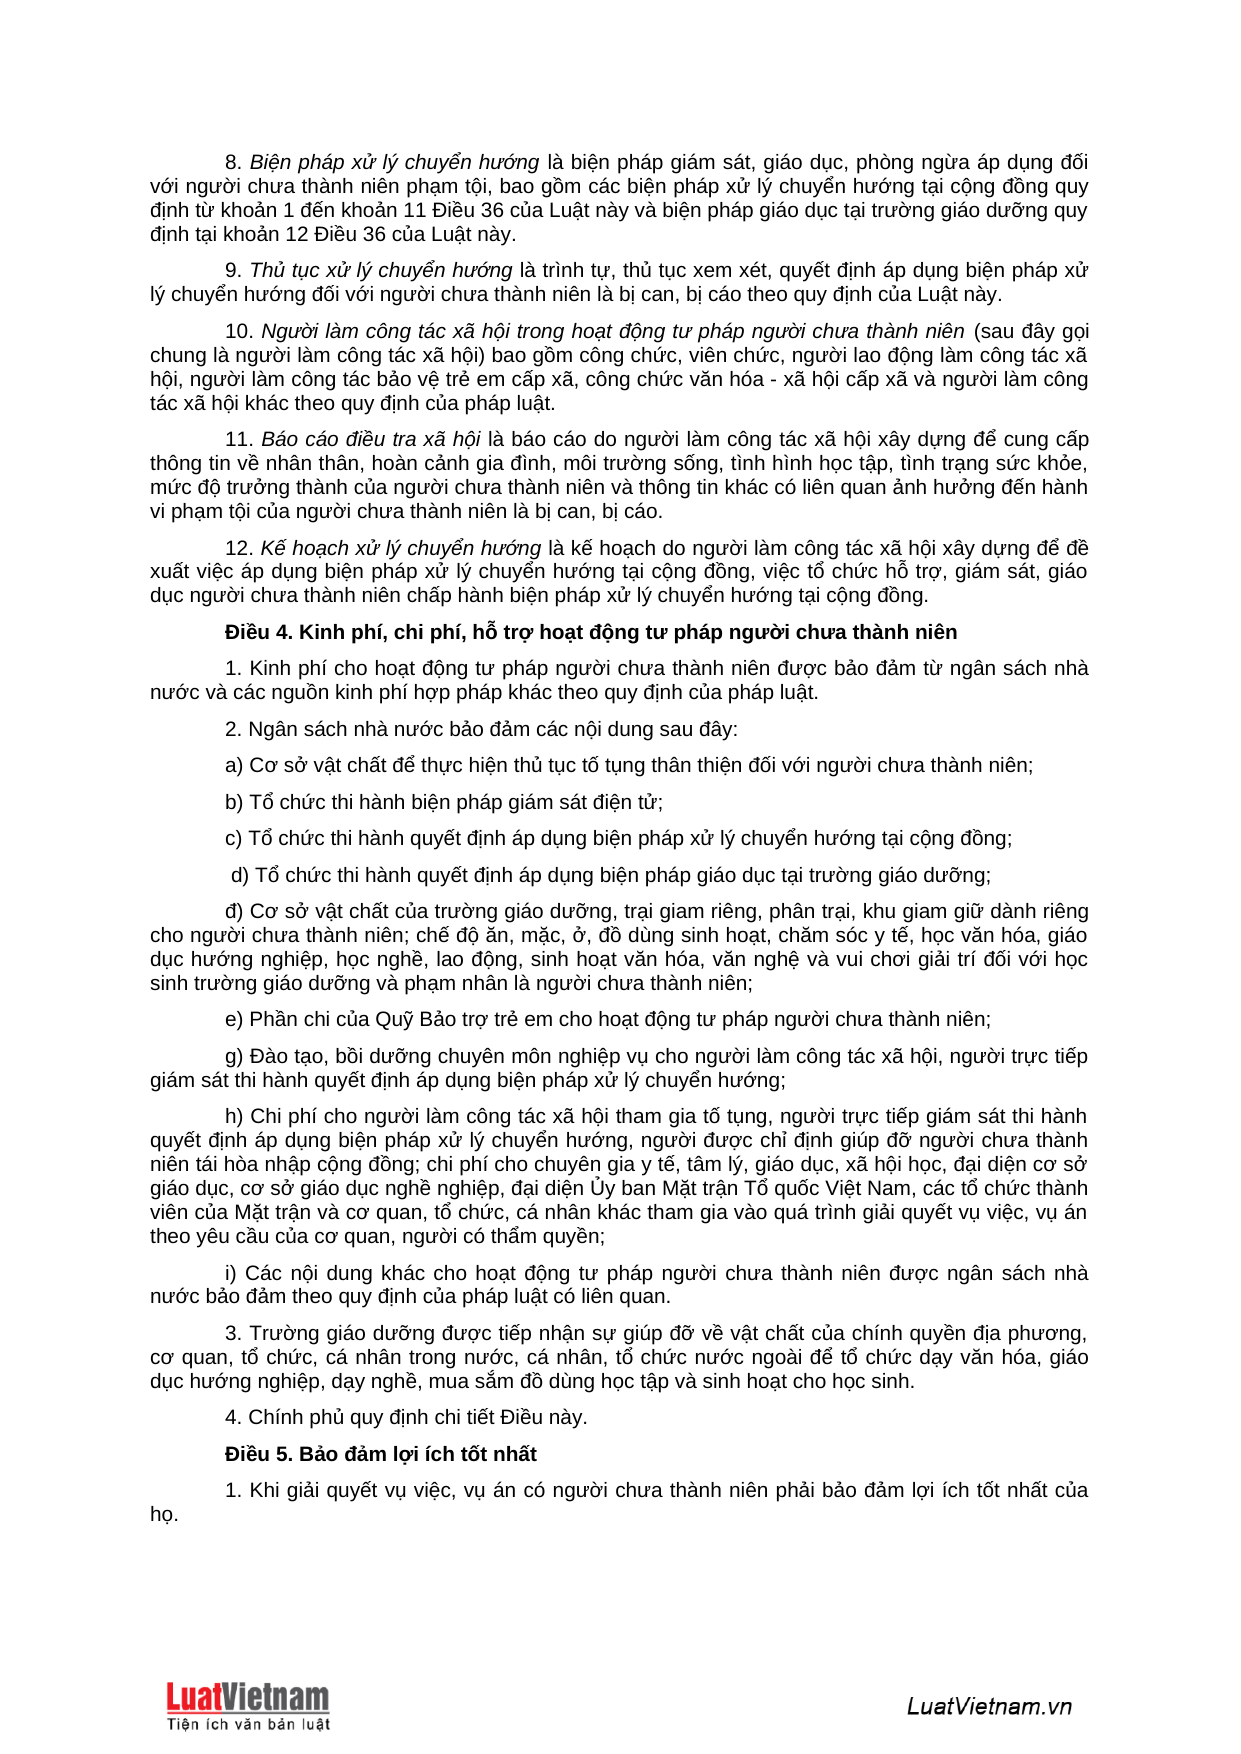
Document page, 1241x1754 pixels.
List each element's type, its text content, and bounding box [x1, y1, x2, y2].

text 4. Chính phủ quy định chi tiết Điều này. [150, 1405, 1090, 1429]
text e) Phần chi của Quỹ Bảo trợ trẻ em cho hoạt động tư pháp người chưa thành niên; [150, 1007, 1090, 1031]
text Điều 5. Bảo đảm lợi ích tốt nhất [150, 1442, 1090, 1466]
text 11. Báo cáo điều tra xã hội là báo cáo do người làm công tác xã hội xây dựng để cung cấp thông tin về nhân thân, hoàn cảnh gia đình, môi trường sống, tình hình học tập, tình trạng sức khỏe, mức độ trưởng thành của người chưa thành niên và thông tin khác có liên quan ảnh hưởng đến hành vi phạm tội của người chưa thành niên là bị can, bị cáo. [150, 427, 1090, 523]
text 8. Biện pháp xử lý chuyển hướng là biện pháp giám sát, giáo dục, phòng ngừa áp dụng đối với người chưa thành niên phạm tội, bao gồm các biện pháp xử lý chuyển hướng tại cộng đồng quy định từ khoản 1 đến khoản 11 Điều 36 của Luật này và biện pháp giáo dục tại trường giáo dưỡng quy định tại khoản 12 Điều 36 của Luật này. [150, 150, 1090, 246]
text g) Đào tạo, bồi dưỡng chuyên môn nghiệp vụ cho người làm công tác xã hội, người trực tiếp giám sát thi hành quyết định áp dụng biện pháp xử lý chuyển hướng; [150, 1044, 1090, 1092]
picture [150, 1659, 1090, 1754]
text 1. Kinh phí cho hoạt động tư pháp người chưa thành niên được bảo đảm từ ngân sách nhà nước và các nguồn kinh phí hợp pháp khác theo quy định của pháp luật. [150, 656, 1090, 704]
text 2. Ngân sách nhà nước bảo đảm các nội dung sau đây: [150, 717, 1090, 741]
text 9. Thủ tục xử lý chuyển hướng là trình tự, thủ tục xem xét, quyết định áp dụng biện pháp xử lý chuyển hướng đối với người chưa thành niên là bị can, bị cáo theo quy định của Luật này. [150, 258, 1090, 306]
text i) Các nội dung khác cho hoạt động tư pháp người chưa thành niên được ngân sách nhà nước bảo đảm theo quy định của pháp luật có liên quan. [150, 1260, 1090, 1308]
text d) Tổ chức thi hành quyết định áp dụng biện pháp giáo dục tại trường giáo dưỡng; [150, 862, 1090, 886]
text 10. Người làm công tác xã hội trong hoạt động tư pháp người chưa thành niên (sau đây gọi chung là người làm công tác xã hội) bao gồm công chức, viên chức, người lao động làm công tác xã hội, người làm công tác bảo vệ trẻ em cấp xã, công chức văn hóa - xã hội cấp xã và người làm công tác xã hội khác theo quy định của pháp luật. [150, 319, 1090, 414]
text c) Tổ chức thi hành quyết định áp dụng biện pháp xử lý chuyển hướng tại cộng đồng; [150, 826, 1090, 850]
text đ) Cơ sở vật chất của trường giáo dưỡng, trại giam riêng, phân trại, khu giam giữ dành riêng cho người chưa thành niên; chế độ ăn, mặc, ở, đồ dùng sinh hoạt, chăm sóc y tế, học văn hóa, giáo dục hướng nghiệp, học nghề, lao động, sinh hoạt văn hóa, văn nghệ và vui chơi giải trí đối với học sinh trường giáo dưỡng và phạm nhân là người chưa thành niên; [150, 899, 1090, 995]
text a) Cơ sở vật chất để thực hiện thủ tục tố tụng thân thiện đối với người chưa thành niên; [150, 753, 1090, 777]
text h) Chi phí cho người làm công tác xã hội tham gia tố tụng, người trực tiếp giám sát thi hành quyết định áp dụng biện pháp xử lý chuyển hướng, người được chỉ định giúp đỡ người chưa thành niên tái hòa nhập cộng đồng; chi phí cho chuyên gia y tế, tâm lý, giáo dục, xã hội học, đại diện cơ sở giáo dục, cơ sở giáo dục nghề nghiệp, đại diện Ủy ban Mặt trận Tổ quốc Việt Nam, các tổ chức thành viên của Mặt trận và cơ quan, tổ chức, cá nhân khác tham gia vào quá trình giải quyết vụ việc, vụ án theo yêu cầu của cơ quan, người có thẩm quyền; [150, 1104, 1090, 1248]
text Điều 4. Kinh phí, chi phí, hỗ trợ hoạt động tư pháp người chưa thành niên [150, 620, 1090, 644]
text 1. Khi giải quyết vụ việc, vụ án có người chưa thành niên phải bảo đảm lợi ích tốt nhất của họ. [150, 1478, 1090, 1526]
text 3. Trường giáo dưỡng được tiếp nhận sự giúp đỡ về vật chất của chính quyền địa phương, cơ quan, tổ chức, cá nhân trong nước, cá nhân, tổ chức nước ngoài để tổ chức dạy văn hóa, giáo dục hướng nghiệp, dạy nghề, mua sắm đồ dùng học tập và sinh hoạt cho học sinh. [150, 1321, 1090, 1393]
text b) Tổ chức thi hành biện pháp giám sát điện tử; [150, 789, 1090, 813]
text 12. Kế hoạch xử lý chuyển hướng là kế hoạch do người làm công tác xã hội xây dựng để đề xuất việc áp dụng biện pháp xử lý chuyển hướng tại cộng đồng, việc tổ chức hỗ trợ, giám sát, giáo dục người chưa thành niên chấp hành biện pháp xử lý chuyển hướng tại cộng đồng. [150, 535, 1090, 607]
